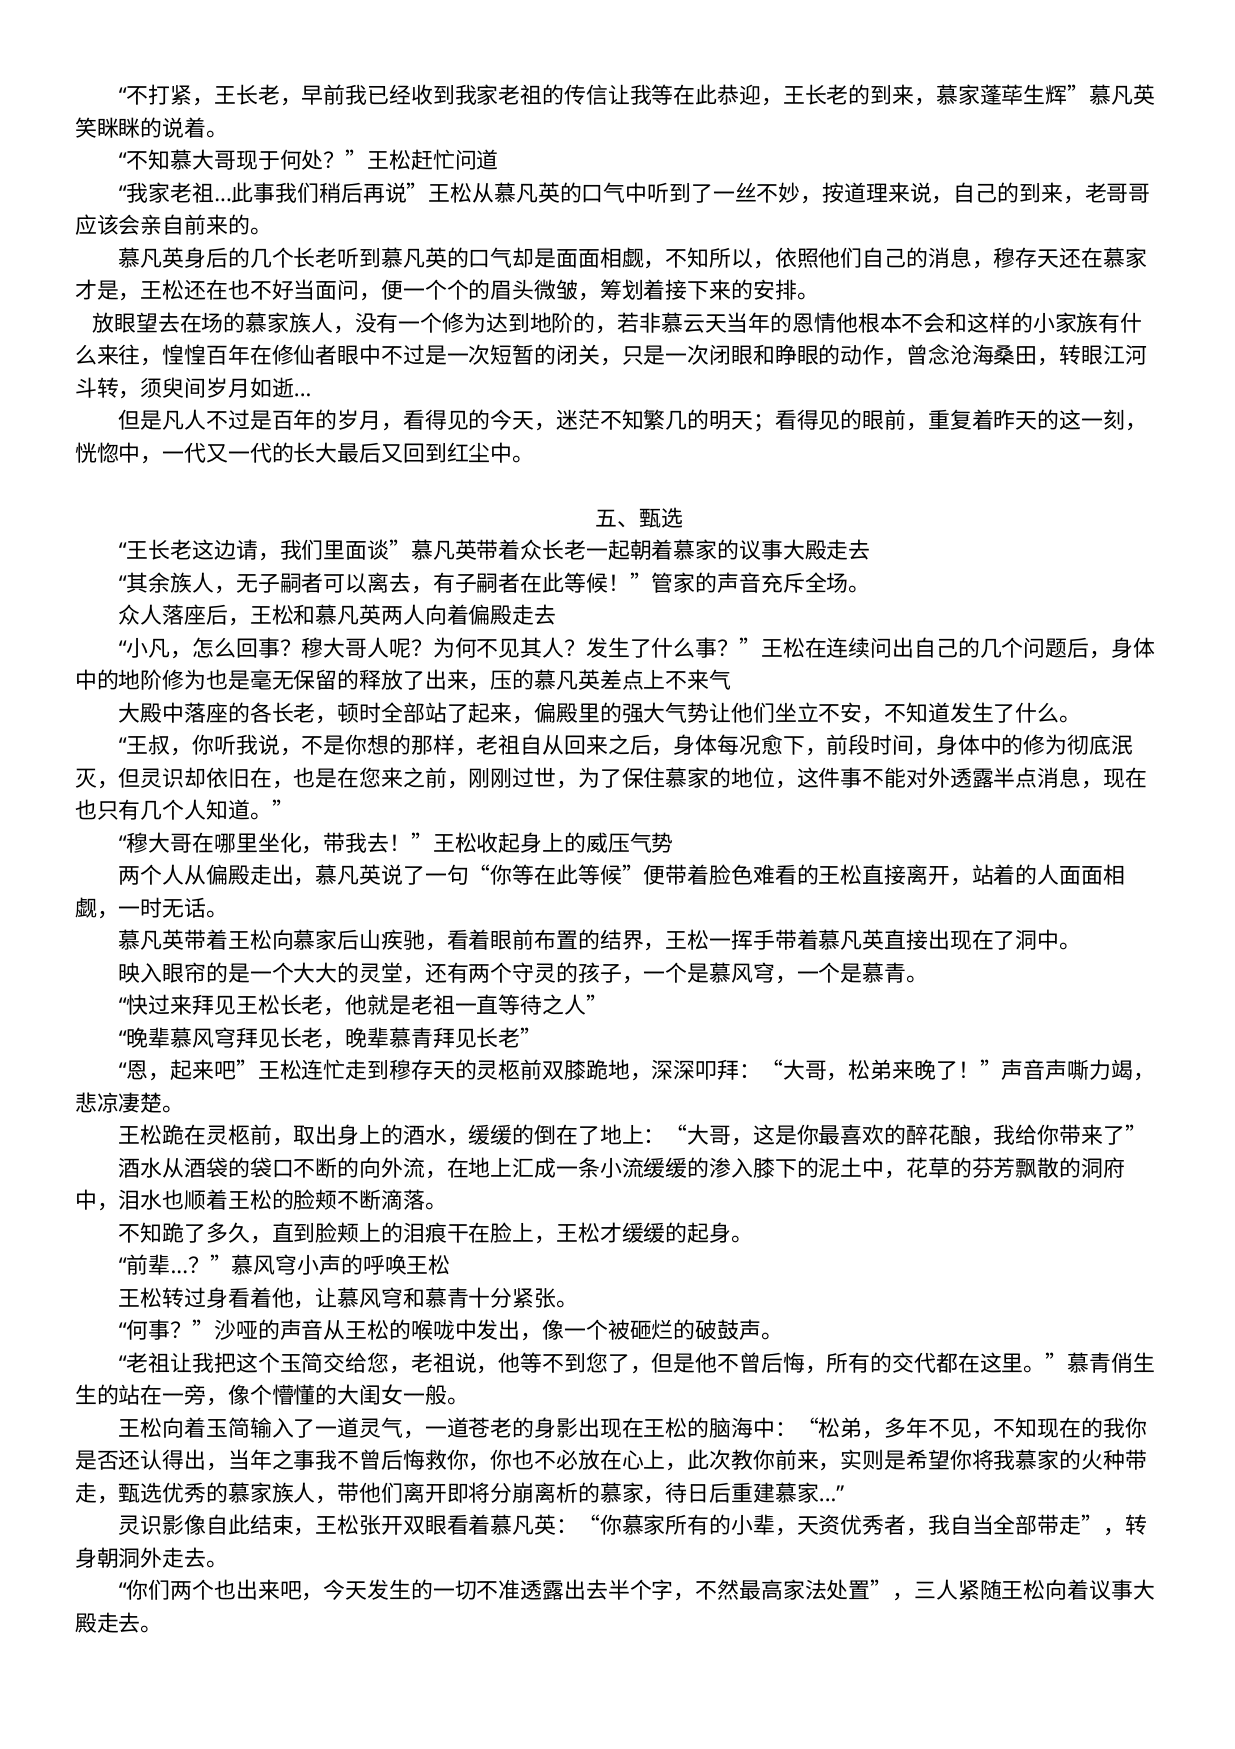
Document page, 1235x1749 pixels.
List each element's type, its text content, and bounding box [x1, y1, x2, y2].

text “穆大哥在哪里坐化，带我去！”王松收起身上的威压气势 [75, 825, 1159, 858]
text “晚辈慕风穹拜见长老，晚辈慕青拜见长老” [75, 1020, 1159, 1053]
text “不打紧，王长老，早前我已经收到我家老祖的传信让我等在此恭迎，王长老的到来，慕家蓬荜生辉”慕凡英笑眯眯的说着。 [75, 78, 1159, 143]
text 但是凡人不过是百年的岁月，看得见的今天，迷茫不知繁几的明天；看得见的眼前，重复着昨天的这一刻，恍惚中，一代又一代的长大最后又回到红尘中。 [75, 403, 1159, 468]
text 众人落座后，王松和慕凡英两人向着偏殿走去 [75, 598, 1159, 630]
text 大殿中落座的各长老，顿时全部站了起来，偏殿里的强大气势让他们坐立不安，不知道发生了什么。 [75, 695, 1159, 728]
text 不知跪了多久，直到脸颊上的泪痕干在脸上，王松才缓缓的起身。 [75, 1215, 1159, 1248]
text “其余族人，无子嗣者可以离去，有子嗣者在此等候！”管家的声音充斥全场。 [75, 565, 1159, 598]
text 五、甄选 [75, 500, 1159, 533]
text “我家老祖...此事我们稍后再说”王松从慕凡英的口气中听到了一丝不妙，按道理来说，自己的到来，老哥哥应该会亲自前来的。 [75, 175, 1159, 240]
text 王松跪在灵柩前，取出身上的酒水，缓缓的倒在了地上：“大哥，这是你最喜欢的醉花酿，我给你带来了” [75, 1118, 1159, 1150]
text 灵识影像自此结束，王松张开双眼看着慕凡英：“你慕家所有的小辈，天资优秀者，我自当全部带走”，转身朝洞外走去。 [75, 1508, 1159, 1573]
text “恩，起来吧”王松连忙走到穆存天的灵柩前双膝跪地，深深叩拜：“大哥，松弟来晚了！”声音声嘶力竭，悲凉凄楚。 [75, 1053, 1159, 1118]
text 两个人从偏殿走出，慕凡英说了一句“你等在此等候”便带着脸色难看的王松直接离开，站着的人面面相觑，一时无话。 [75, 858, 1159, 923]
text “快过来拜见王松长老，他就是老祖一直等待之人” [75, 988, 1159, 1020]
text 酒水从酒袋的袋口不断的向外流，在地上汇成一条小流缓缓的渗入膝下的泥土中，花草的芬芳飘散的洞府中，泪水也顺着王松的脸颊不断滴落。 [75, 1150, 1159, 1215]
text 映入眼帘的是一个大大的灵堂，还有两个守灵的孩子，一个是慕风穹，一个是慕青。 [75, 955, 1159, 988]
text “何事？”沙哑的声音从王松的喉咙中发出，像一个被砸烂的破鼓声。 [75, 1313, 1159, 1345]
text “老祖让我把这个玉简交给您，老祖说，他等不到您了，但是他不曾后悔，所有的交代都在这里。”慕青俏生生的站在一旁，像个懵懂的大闺女一般。 [75, 1345, 1159, 1410]
text “不知慕大哥现于何处？”王松赶忙问道 [75, 143, 1159, 175]
text “前辈...？”慕风穹小声的呼唤王松 [75, 1248, 1159, 1280]
text 慕凡英身后的几个长老听到慕凡英的口气却是面面相觑，不知所以，依照他们自己的消息，穆存天还在慕家才是，王松还在也不好当面问，便一个个的眉头微皱，筹划着接下来的安排。 放眼望去在场的慕家族人，没有一个修为达到地阶的，若非慕云天当年的恩情他根本不会和这样的小家族有什么来往，惶惶百年在修仙者眼中不过是一次短暂的闭关，只是一次闭眼和睁眼的动作，曾念沧海桑田，转眼江河斗转，须臾间岁月如逝... [75, 240, 1159, 403]
text “你们两个也出来吧，今天发生的一切不准透露出去半个字，不然最高家法处置”，三人紧随王松向着议事大殿走去。 [75, 1573, 1159, 1638]
text “小凡，怎么回事？穆大哥人呢？为何不见其人？发生了什么事？”王松在连续问出自己的几个问题后，身体中的地阶修为也是毫无保留的释放了出来，压的慕凡英差点上不来气 [75, 630, 1159, 695]
text 王松向着玉简输入了一道灵气，一道苍老的身影出现在王松的脑海中：“松弟，多年不见，不知现在的我你是否还认得出，当年之事我不曾后悔救你，你也不必放在心上，此次教你前来，实则是希望你将我慕家的火种带走，甄选优秀的慕家族人，带他们离开即将分崩离析的慕家，待日后重建慕家...” [75, 1410, 1159, 1508]
text “王长老这边请，我们里面谈”慕凡英带着众长老一起朝着慕家的议事大殿走去 [75, 533, 1159, 565]
text “王叔，你听我说，不是你想的那样，老祖自从回来之后，身体每况愈下，前段时间，身体中的修为彻底泯灭，但灵识却依旧在，也是在您来之前，刚刚过世，为了保住慕家的地位，这件事不能对外透露半点消息，现在也只有几个人知道。” [75, 728, 1159, 825]
text 王松转过身看着他，让慕风穹和慕青十分紧张。 [75, 1280, 1159, 1313]
text 慕凡英带着王松向慕家后山疾驰，看着眼前布置的结界，王松一挥手带着慕凡英直接出现在了洞中。 [75, 923, 1159, 955]
